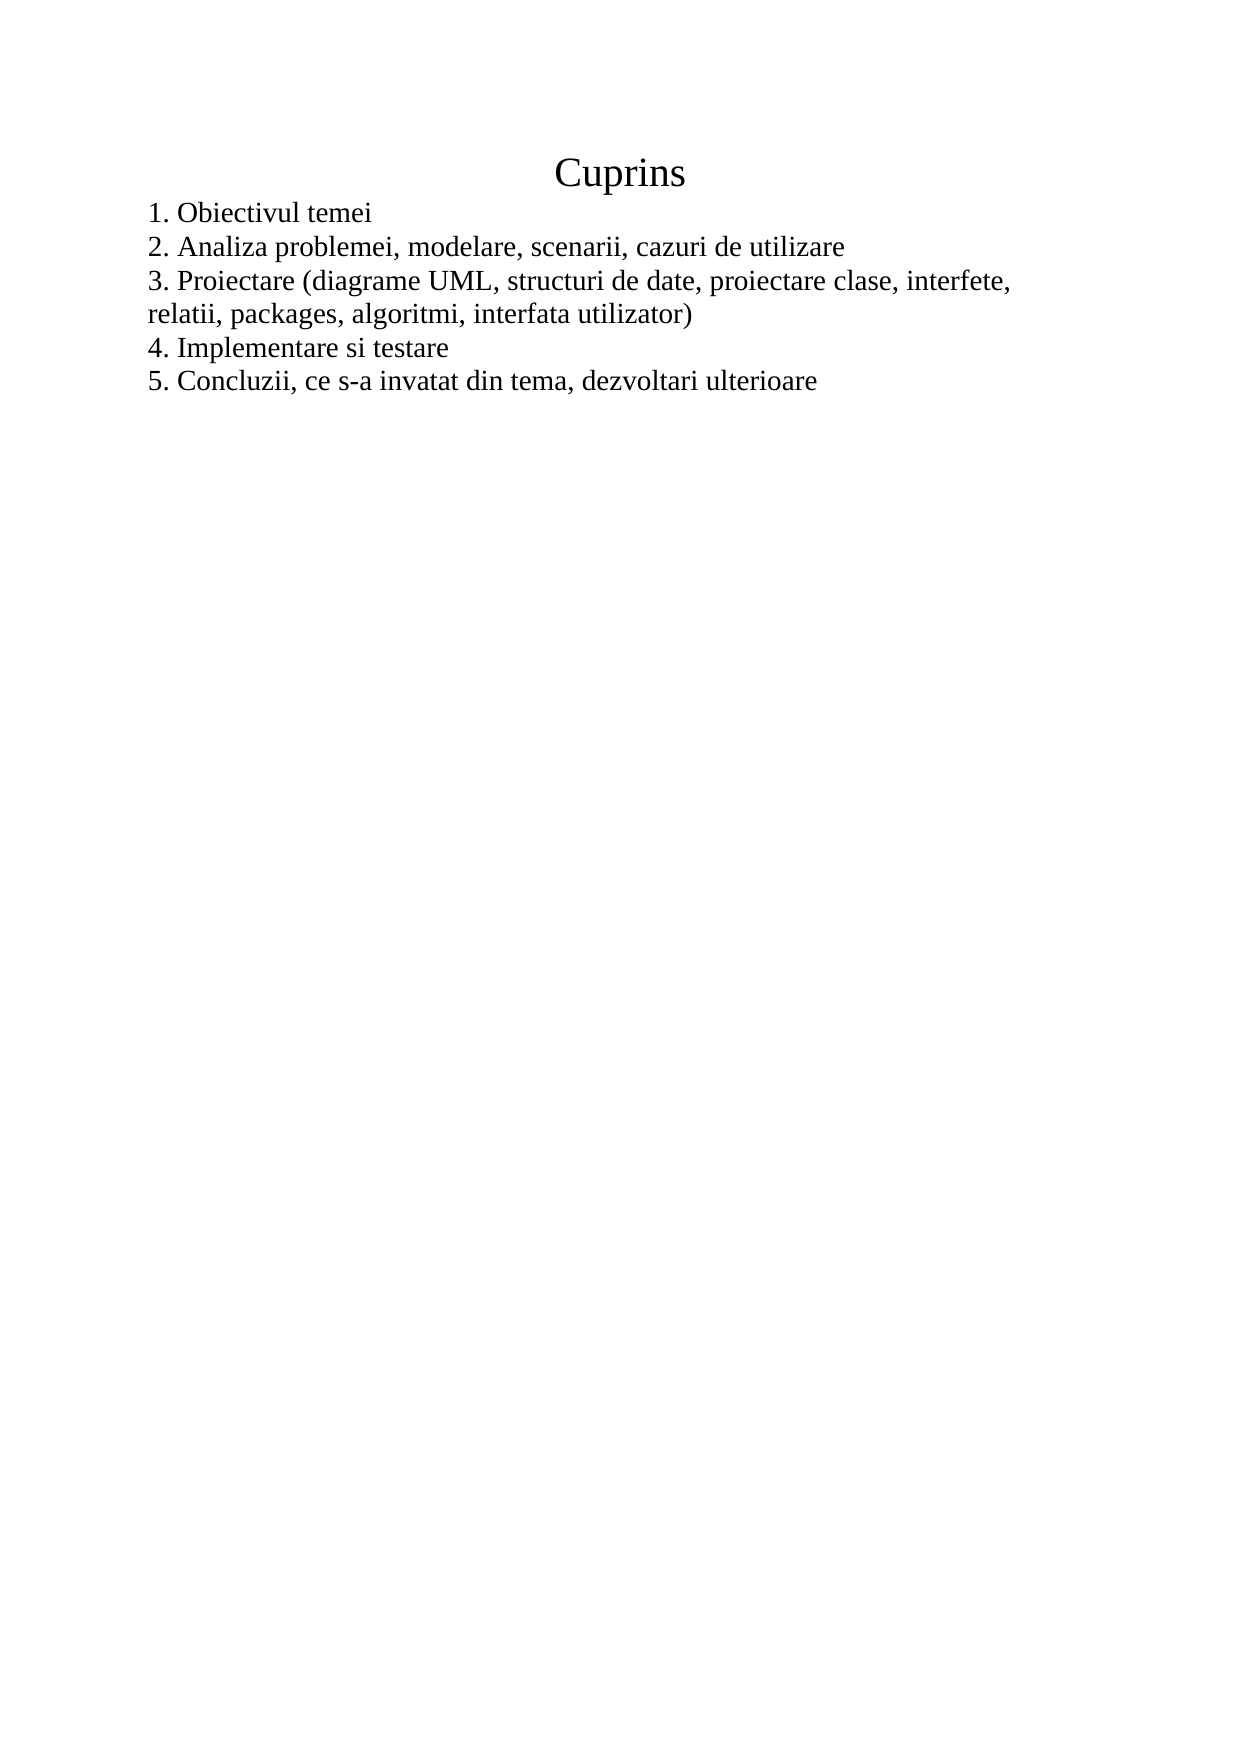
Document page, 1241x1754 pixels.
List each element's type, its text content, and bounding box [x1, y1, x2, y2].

text 1. Obiectivul temei [148, 196, 1093, 229]
text 2. Analiza problemei, modelare, scenarii, cazuri de utilizare [148, 229, 1093, 263]
text 4. Implementare si testare [148, 330, 1093, 363]
text Cuprins [148, 148, 1093, 196]
text 3. Proiectare (diagrame UML, structuri de date, proiectare clase, interfete, relatii, packages, algoritmi, interfata utilizator) [148, 263, 1093, 330]
text 5. Concluzii, ce s-a invatat din tema, dezvoltari ulterioare [148, 363, 1093, 397]
